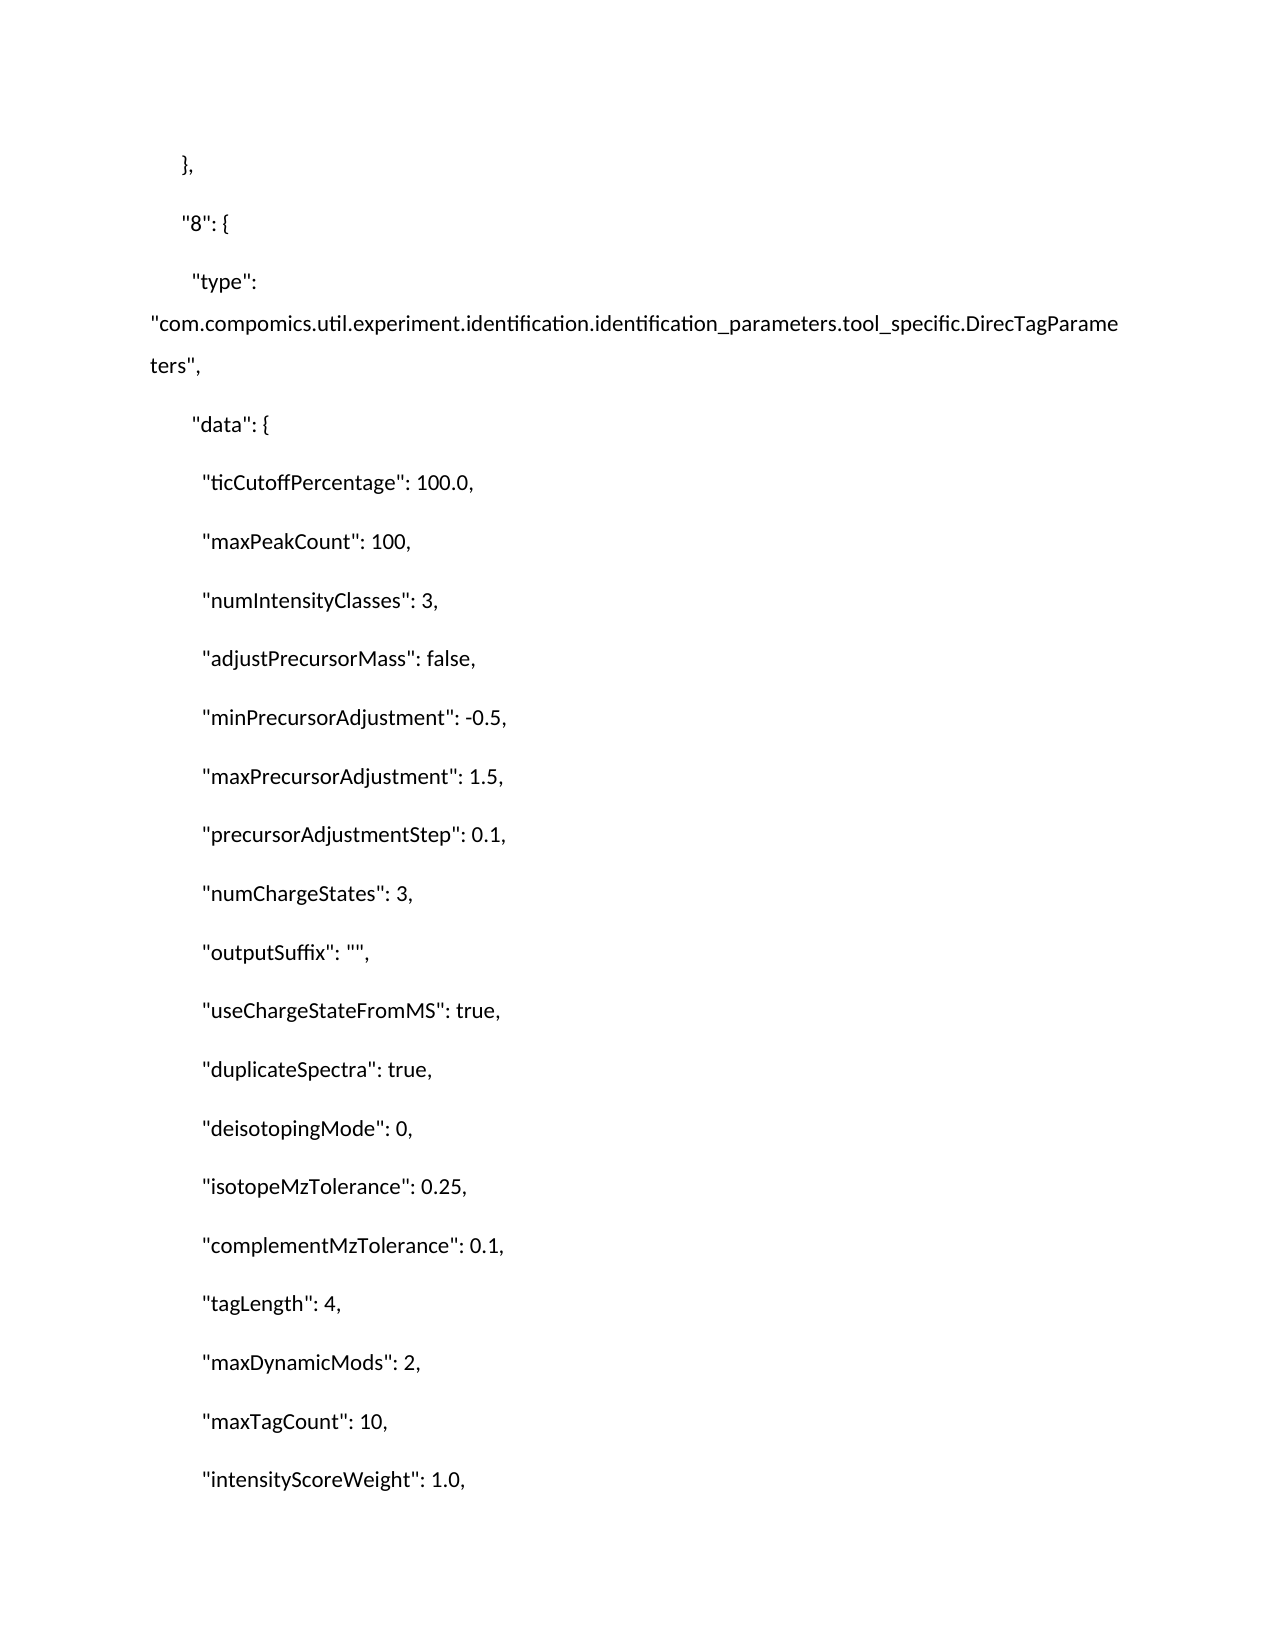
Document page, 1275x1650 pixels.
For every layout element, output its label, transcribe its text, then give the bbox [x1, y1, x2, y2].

text "minPrecursorAdjustment": -0.5, [150, 703, 1125, 731]
text "tagLength": 4, [150, 1289, 1125, 1318]
text "data": { [150, 410, 1125, 438]
text "outputSuffix": "", [150, 938, 1125, 966]
text }, [150, 150, 1125, 178]
text "8": { [150, 209, 1125, 237]
text "ticCutoffPercentage": 100.0, [150, 468, 1125, 497]
text "duplicateSpectra": true, [150, 1055, 1125, 1083]
text "maxPeakCount": 100, [150, 527, 1125, 555]
text "adjustPrecursorMass": false, [150, 644, 1125, 672]
text "numIntensityClasses": 3, [150, 586, 1125, 614]
text "numChargeStates": 3, [150, 879, 1125, 907]
text "maxDynamicMods": 2, [150, 1348, 1125, 1376]
text "intensityScoreWeight": 1.0, [150, 1466, 1125, 1493]
text "precursorAdjustmentStep": 0.1, [150, 820, 1125, 848]
text "maxTagCount": 10, [150, 1407, 1125, 1435]
text "deisotopingMode": 0, [150, 1114, 1125, 1142]
text "complementMzTolerance": 0.1, [150, 1231, 1125, 1259]
text "useChargeStateFromMS": true, [150, 996, 1125, 1024]
text "isotopeMzTolerance": 0.25, [150, 1172, 1125, 1200]
text "maxPrecursorAdjustment": 1.5, [150, 762, 1125, 790]
text "type": "com.compomics.util.experiment.identification.identification_parameters.tool_specific.DirecTagParameters", [150, 267, 1125, 379]
